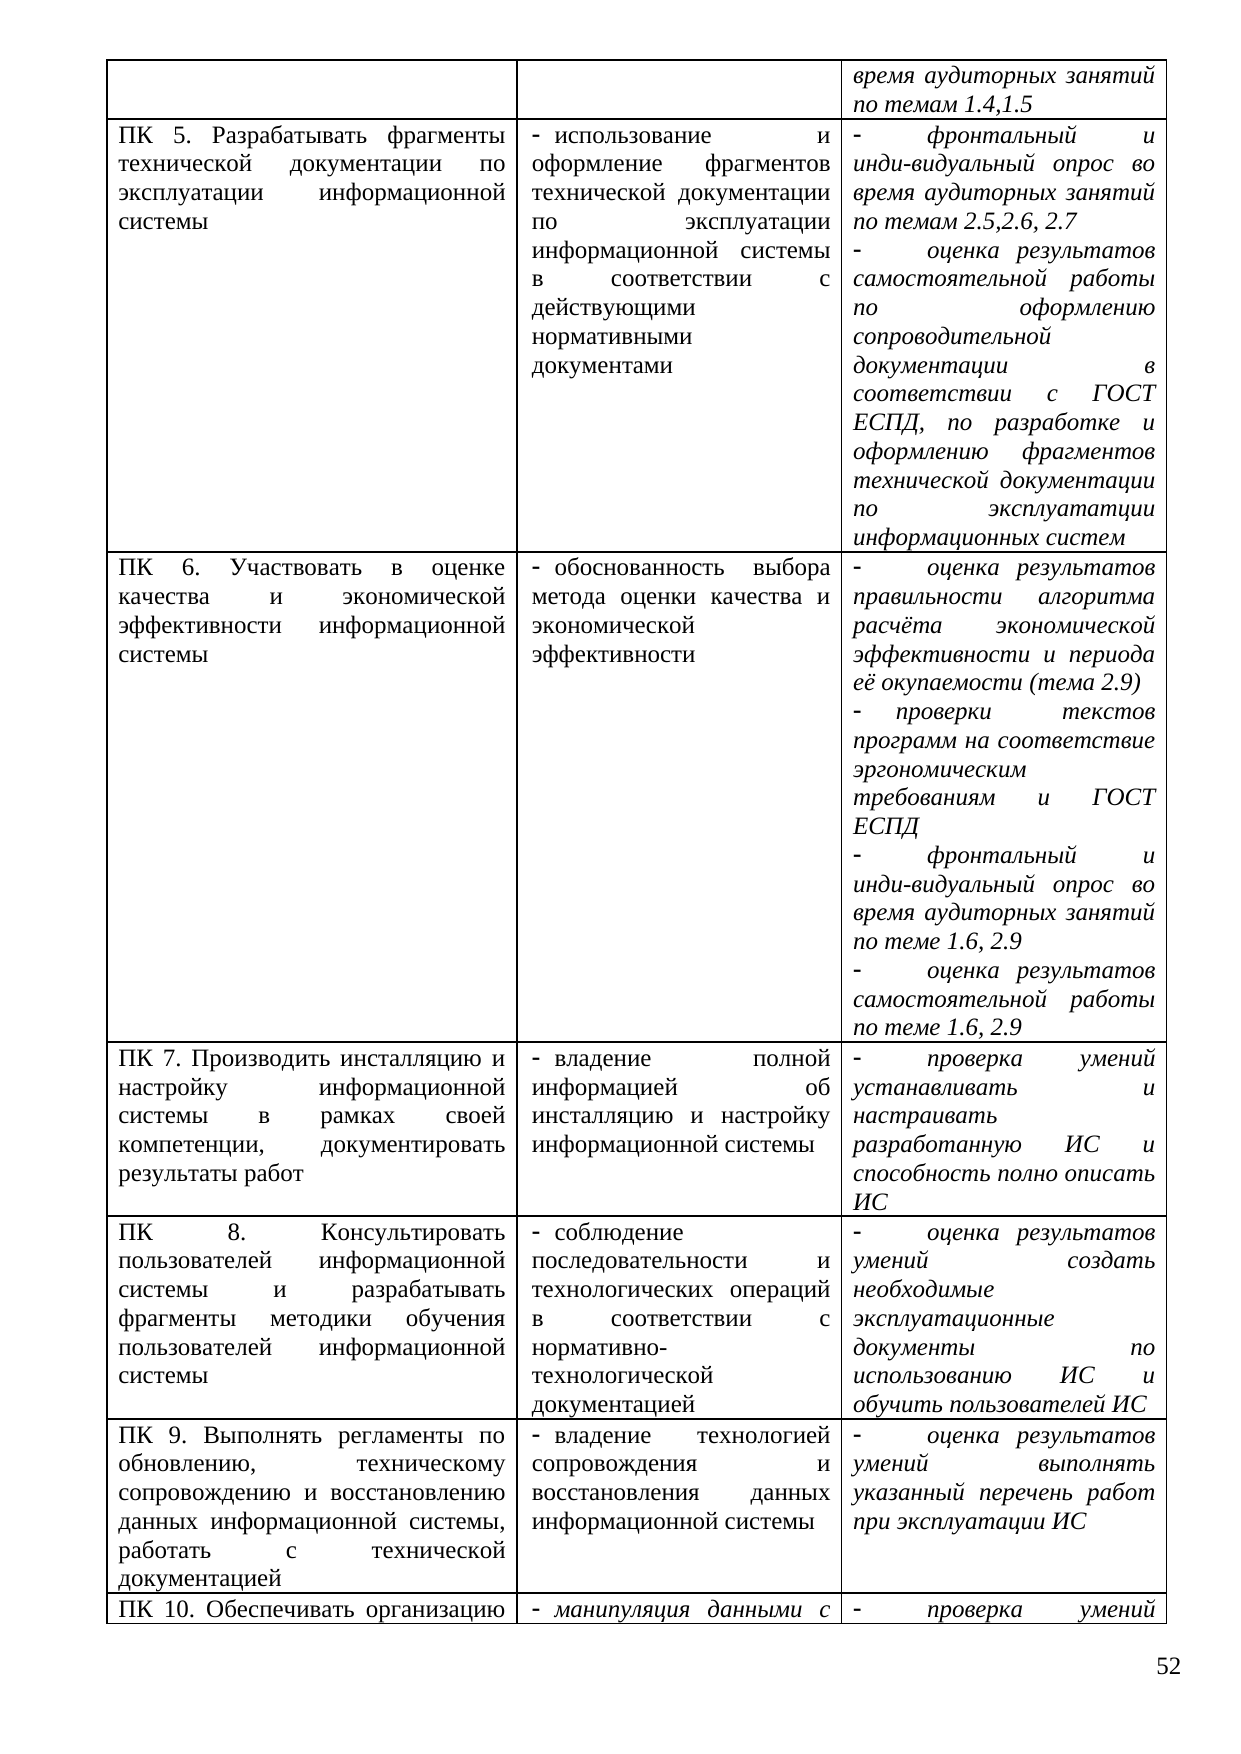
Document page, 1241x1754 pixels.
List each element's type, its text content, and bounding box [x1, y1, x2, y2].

table_cell ПК 8. Консультировать пользователей информационной системы и разрабатывать фрагменты методики обучения пользователей информационной системы [108, 1217, 516, 1418]
table_cell владение полной информацией об инсталляцию и настройку информационной системы [518, 1043, 841, 1215]
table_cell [842, 61, 1166, 118]
table_cell обоснованность выбора метода оценки качества и экономической эффективности [518, 553, 841, 1041]
table_cell ПК 7. Производить инсталляцию и настройку информационной системы в рамках своей компетенции, документировать результаты работ [108, 1043, 516, 1215]
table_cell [518, 61, 841, 118]
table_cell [842, 1594, 1166, 1622]
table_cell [108, 61, 516, 118]
table_cell владение технологией сопровождения и восстановления данных информационной системы [518, 1420, 841, 1592]
table_cell оценка результатов правильности алгоритма расчёта экономической эффективности и периода её окупаемости (тема 2.9) проверки текстов программ на соответствие эргономическим требованиям и ГОСТ ЕСПД фронтальный и инди-видуальный опрос во время аудиторных занятий по теме 1.6, 2.9 оценка результатов самостоятельной работы по теме 1.6, 2.9 [842, 553, 1166, 1041]
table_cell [108, 1594, 516, 1622]
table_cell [518, 1594, 841, 1622]
table_cell фронтальный и инди-видуальный опрос во время аудиторных занятий по темам 2.5,2.6, 2.7 оценка результатов самостоятельной работы по оформлению сопроводительной документации в соответствии с ГОСТ ЕСПД, по разработке и оформлению фрагментов технической документации по эксплуататции информационных систем [842, 120, 1166, 551]
table_cell ПК 5. Разрабатывать фрагменты технической документации по эксплуатации информационной системы [108, 120, 516, 551]
table_cell оценка результатов умений выполнять указанный перечень работ при эксплуатации ИС [842, 1420, 1166, 1592]
table_cell ПК 9. Выполнять регламенты по обновлению, техническому сопровождению и восстановлению данных информационной системы, работать с технической документацией [108, 1420, 516, 1592]
table_cell использование и оформление фрагментов технической документации по эксплуатации информационной системы в соответствии с действующими нормативными документами [518, 120, 841, 551]
table_cell соблюдение последовательности и технологических операций в соответствии с нормативно-технологической документацией [518, 1217, 841, 1418]
table_cell проверка умений устанавливать и настраивать разработанную ИС и способность полно описать ИС [842, 1043, 1166, 1215]
table_cell ПК 6. Участвовать в оценке качества и экономической эффективности информационной системы [108, 553, 516, 1041]
table_cell оценка результатов умений создать необходимые эксплуатационные документы по использованию ИС и обучить пользователей ИС [842, 1217, 1166, 1418]
